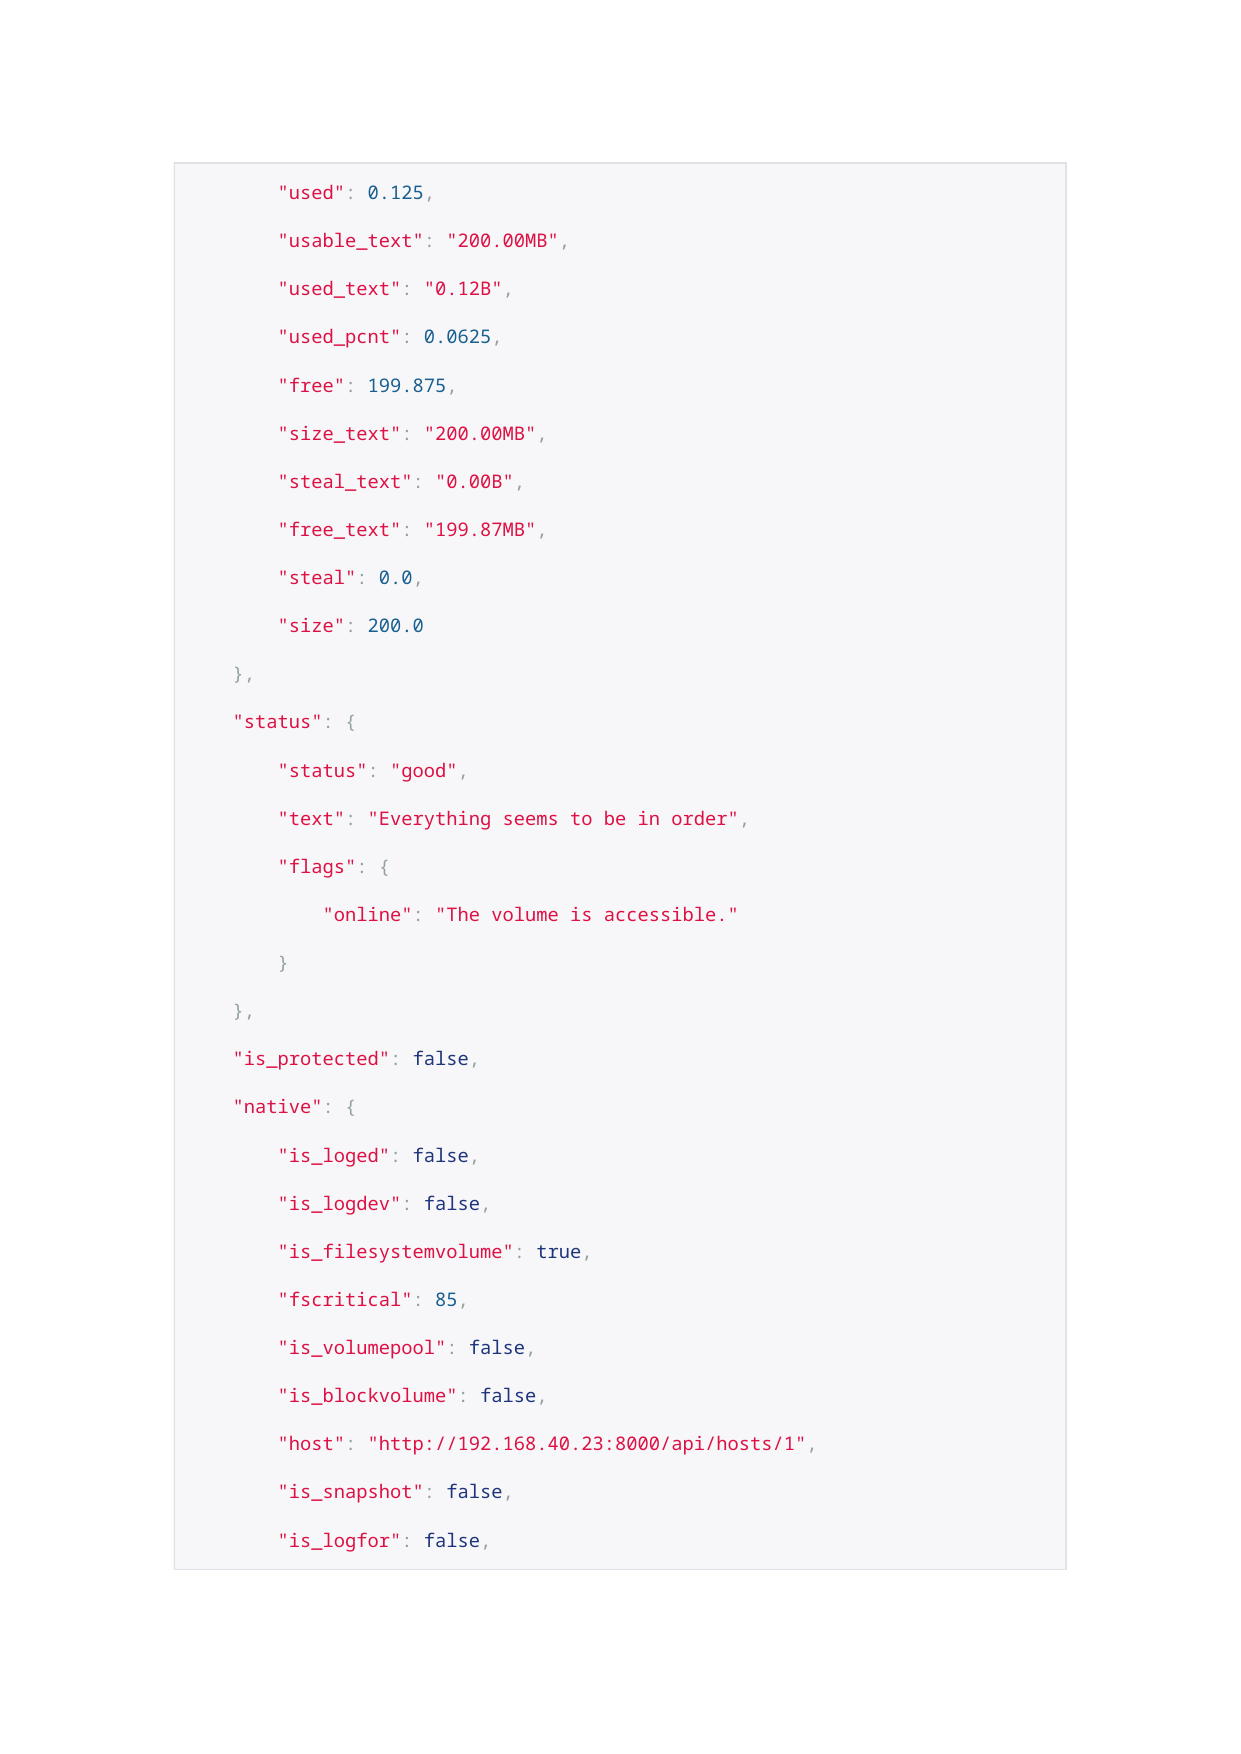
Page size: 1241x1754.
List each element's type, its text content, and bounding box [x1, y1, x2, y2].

text "is_filesystemvolume": true, [175, 1221, 1065, 1267]
text "is_protected": false, [175, 1028, 1065, 1075]
text "used": 0.125, [175, 164, 1065, 208]
text "size_text": "200.00MB", [175, 403, 1065, 449]
text "is_logfor": false, [175, 1509, 1065, 1569]
text "steal_text": "0.00B", [175, 451, 1065, 497]
text }, [175, 643, 1065, 690]
text "used_text": "0.12B", [175, 258, 1065, 305]
text "used_pcnt": 0.0625, [175, 306, 1065, 353]
text "flags": { [175, 836, 1065, 882]
text "free": 199.875, [175, 354, 1065, 401]
text "fscritical": 85, [175, 1269, 1065, 1315]
text "is_volumepool": false, [175, 1317, 1065, 1363]
text }, [175, 980, 1065, 1027]
text "free_text": "199.87MB", [175, 499, 1065, 545]
text "usable_text": "200.00MB", [175, 210, 1065, 257]
text "status": { [175, 691, 1065, 738]
text "is_loged": false, [175, 1124, 1065, 1171]
text "is_blockvolume": false, [175, 1365, 1065, 1412]
text "steal": 0.0, [175, 547, 1065, 593]
text "online": "The volume is accessible." [175, 884, 1065, 930]
text "is_logdev": false, [175, 1173, 1065, 1219]
text "is_snapshot": false, [175, 1461, 1065, 1508]
text } [175, 932, 1065, 978]
text "status": "good", [175, 739, 1065, 786]
text "native": { [175, 1076, 1065, 1123]
text "host": "http://192.168.40.23:8000/api/hosts/1", [175, 1413, 1065, 1460]
text "size": 200.0 [175, 595, 1065, 642]
text "text": "Everything seems to be in order", [175, 788, 1065, 834]
